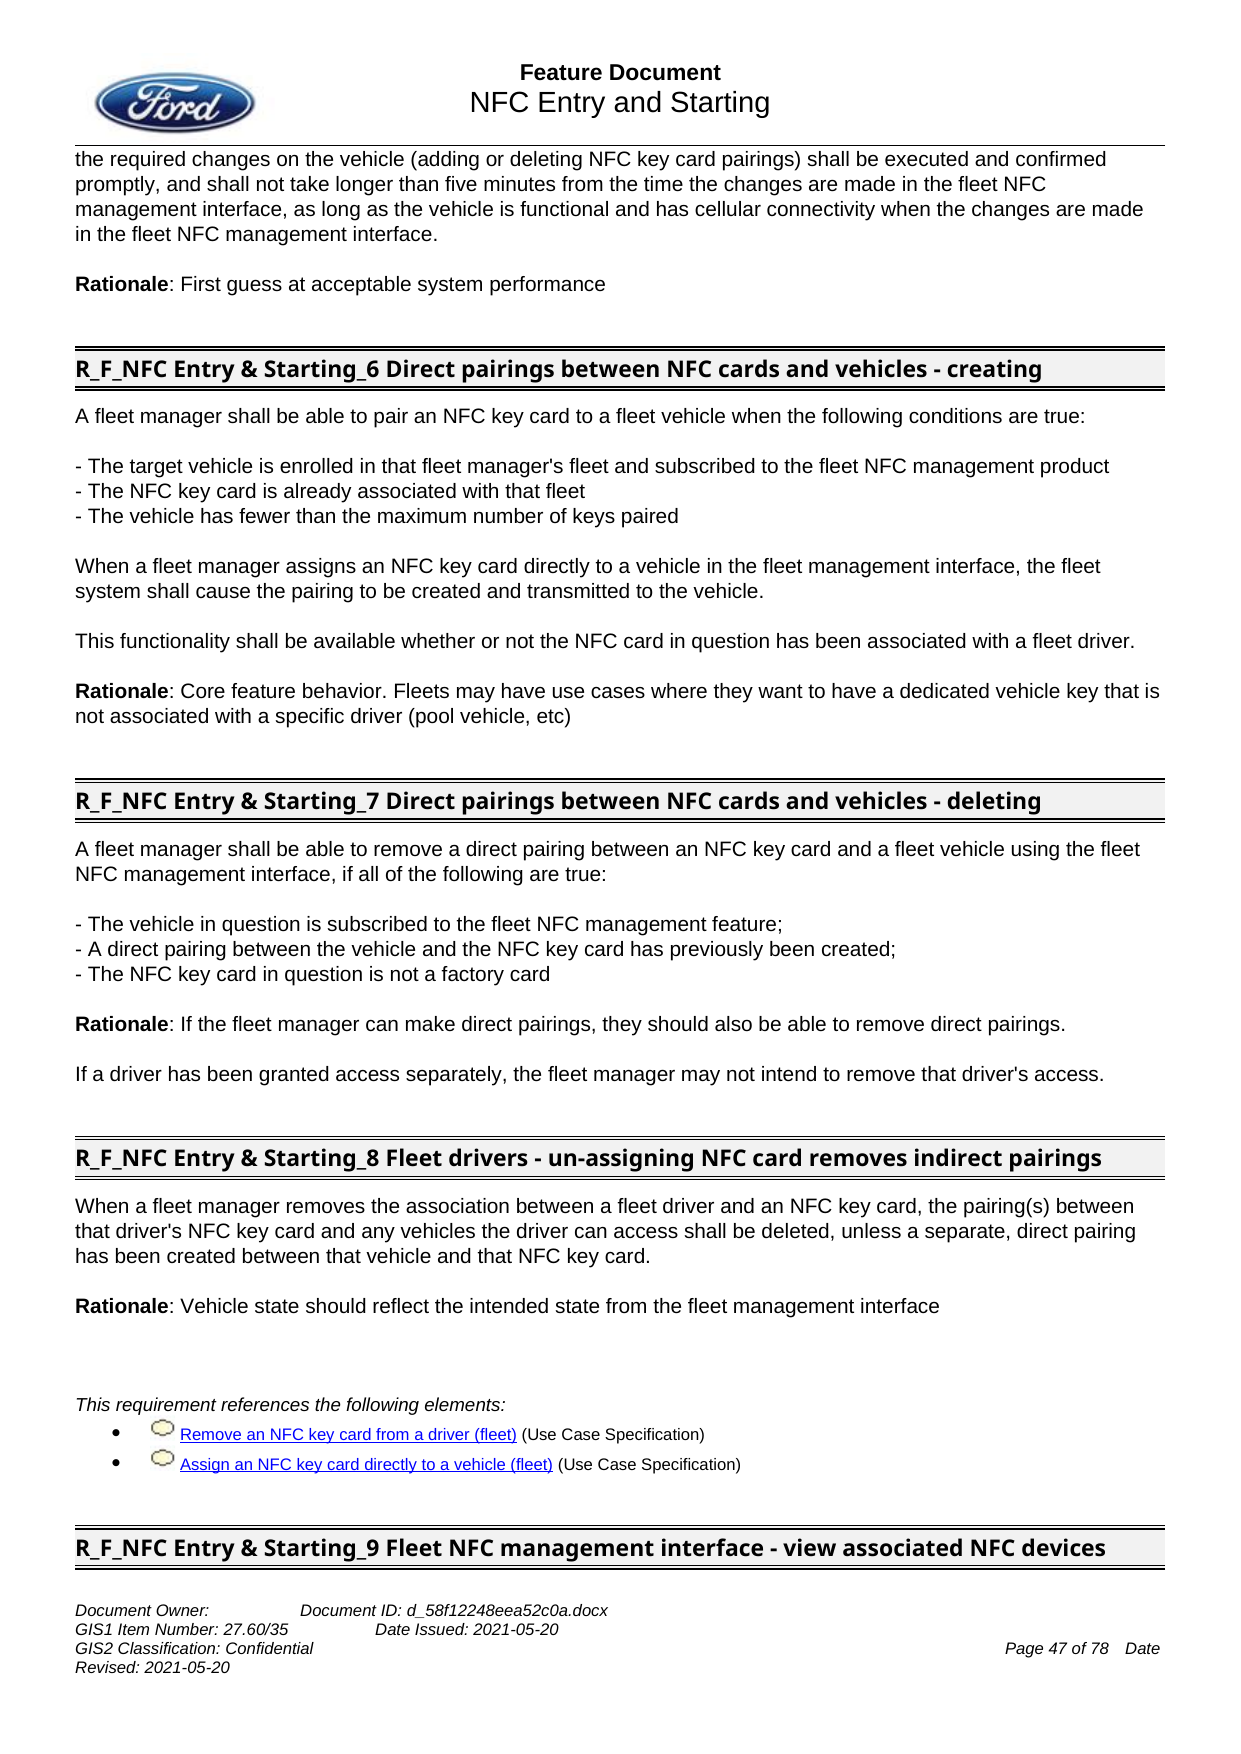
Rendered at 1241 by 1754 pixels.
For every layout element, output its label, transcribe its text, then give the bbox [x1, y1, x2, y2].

text When a fleet manager assigns an NFC key card directly to a vehicle in the fleet management interface, the fleet system shall cause the pairing to be created and transmitted to the vehicle. [75, 553, 1165, 603]
text If a driver has been granted access separately, the fleet manager may not intend to remove that driver's access. [75, 1061, 1165, 1086]
text - The vehicle has fewer than the maximum number of keys paired [75, 503, 1165, 528]
text When a fleet manager removes the association between a fleet driver and an NFC key card, the pairing(s) between that driver's NFC key card and any vehicles the driver can access shall be deleted, unless a separate, direct pairing has been created between that vehicle and that NFC key card. [75, 1193, 1165, 1268]
text - The NFC key card in question is not a factory card [75, 961, 1165, 986]
text A fleet manager shall be able to remove a direct pairing between an NFC key card and a fleet vehicle using the fleet NFC management interface, if all of the following are true: [75, 836, 1165, 886]
list Remove an NFC key card from a driver (fleet) (Use Case Specification) [112, 1416, 1165, 1445]
text R_F_NFC Entry & Starting_7 Direct pairings between NFC cards and vehicles - deleting [75, 783, 1165, 818]
text Rationale: Core feature behavior. Fleets may have use cases where they want to have a dedicated vehicle key that is not associated with a specific driver (pool vehicle, etc) [75, 678, 1165, 728]
text - The NFC key card is already associated with that fleet [75, 478, 1165, 503]
text Rationale: Vehicle state should reflect the intended state from the fleet management interface [75, 1293, 1165, 1318]
text A fleet manager shall be able to pair an NFC key card to a fleet vehicle when the following conditions are true: [75, 403, 1165, 428]
text R_F_NFC Entry & Starting_9 Fleet NFC management interface - view associated NFC devices [75, 1530, 1165, 1565]
picture [150, 1415, 175, 1441]
text This requirement references the following elements: [75, 1391, 1165, 1416]
picture [75, 53, 275, 145]
text the required changes on the vehicle (adding or deleting NFC key card pairings) shall be executed and confirmed promptly, and shall not take longer than five minutes from the time the changes are made in the fleet NFC management interface, as long as the vehicle is functional and has cellular connectivity when the changes are made in the fleet NFC management interface. [75, 146, 1165, 246]
text - The vehicle in question is subscribed to the fleet NFC management feature; [75, 911, 1165, 936]
text This functionality shall be available whether or not the NFC card in question has been associated with a fleet driver. [75, 628, 1165, 653]
text Rationale: If the fleet manager can make direct pairings, they should also be able to remove direct pairings. [75, 1011, 1165, 1036]
text - A direct pairing between the vehicle and the NFC key card has previously been created; [75, 936, 1165, 961]
list Assign an NFC key card directly to a vehicle (fleet) (Use Case Specification) [112, 1445, 1165, 1475]
text Rationale: First guess at acceptable system performance [75, 271, 1165, 296]
text - The target vehicle is enrolled in that fleet manager's fleet and subscribed to the fleet NFC management product [75, 453, 1165, 478]
text R_F_NFC Entry & Starting_8 Fleet drivers - un-assigning NFC card removes indirect pairings [75, 1140, 1165, 1176]
text R_F_NFC Entry & Starting_6 Direct pairings between NFC cards and vehicles - creating [75, 351, 1165, 386]
picture [150, 1445, 175, 1471]
